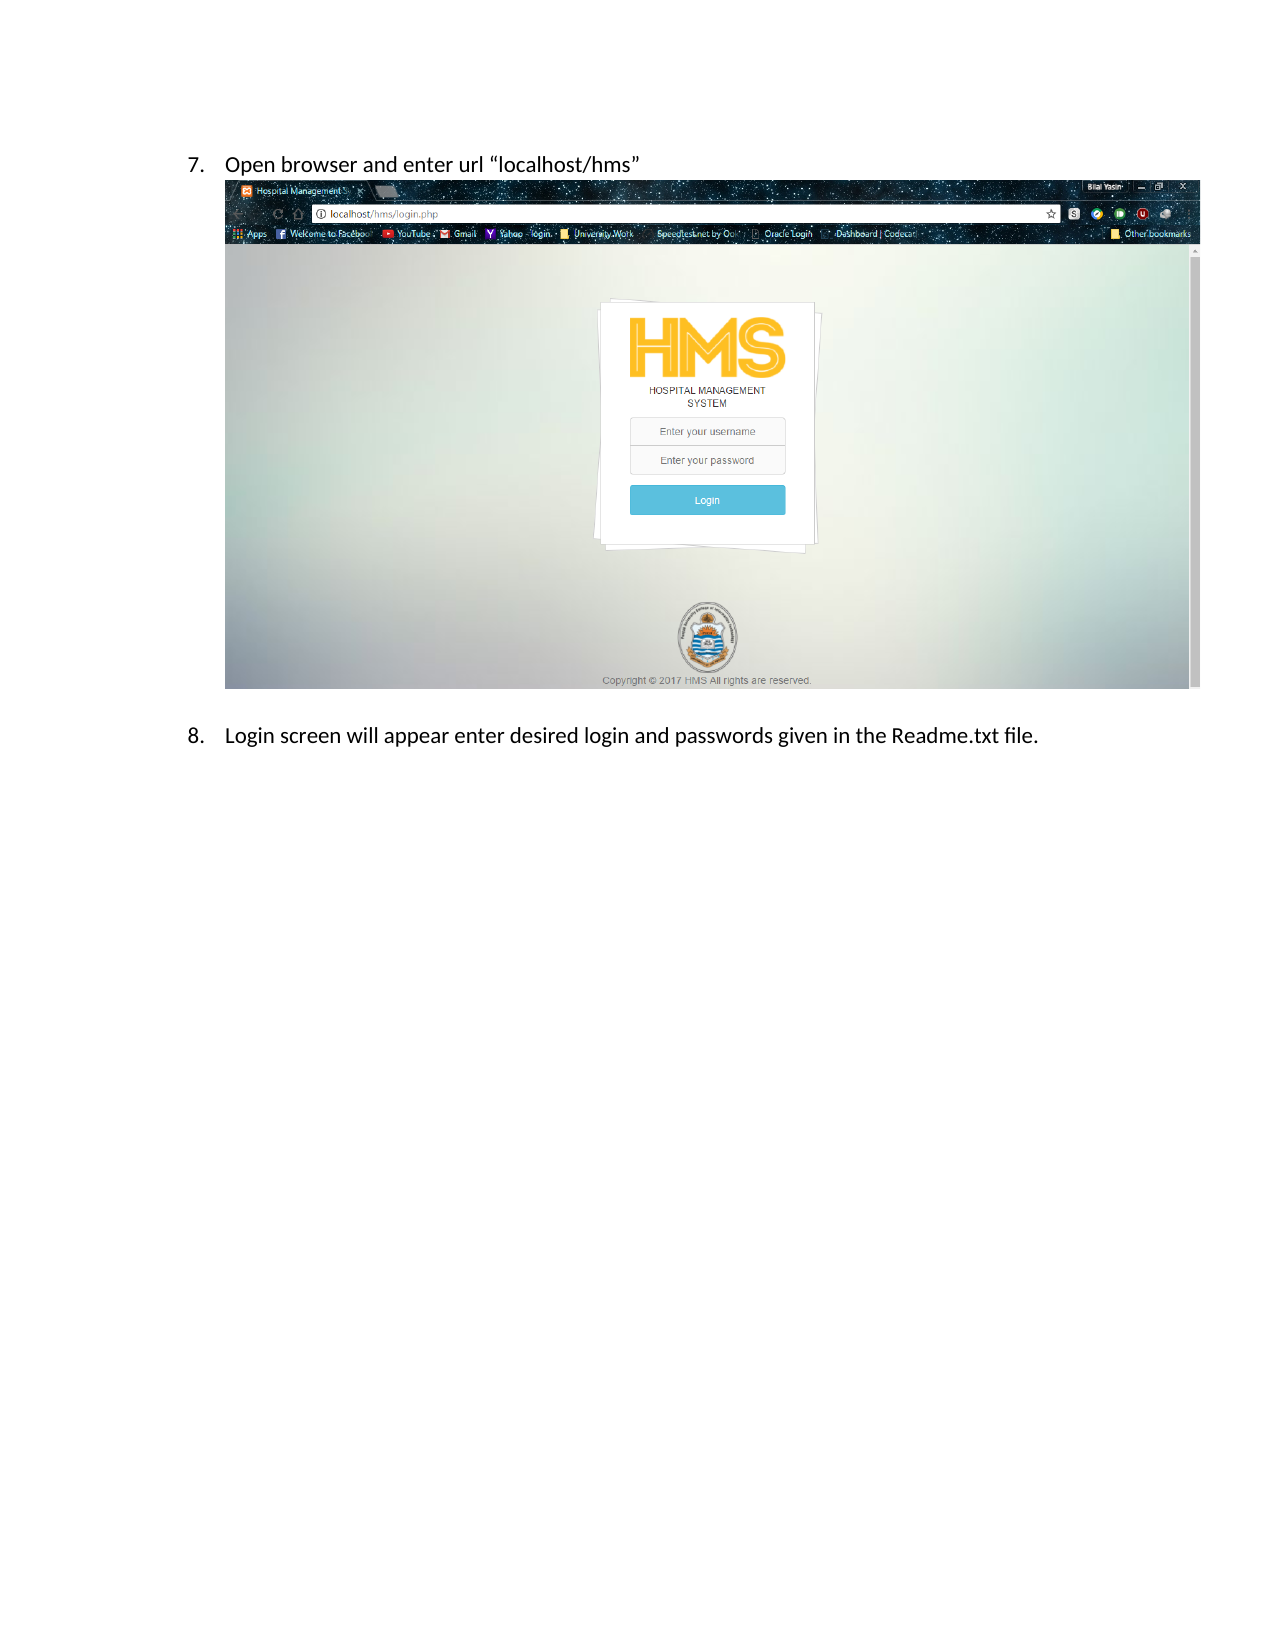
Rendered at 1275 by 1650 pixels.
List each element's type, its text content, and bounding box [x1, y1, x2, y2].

list Login screen will appear enter desired login and passwords given in the Readme.txt file. [187, 721, 1125, 749]
list Open browser and enter url “localhost/hms” [187, 150, 1125, 178]
picture [225, 180, 1201, 689]
